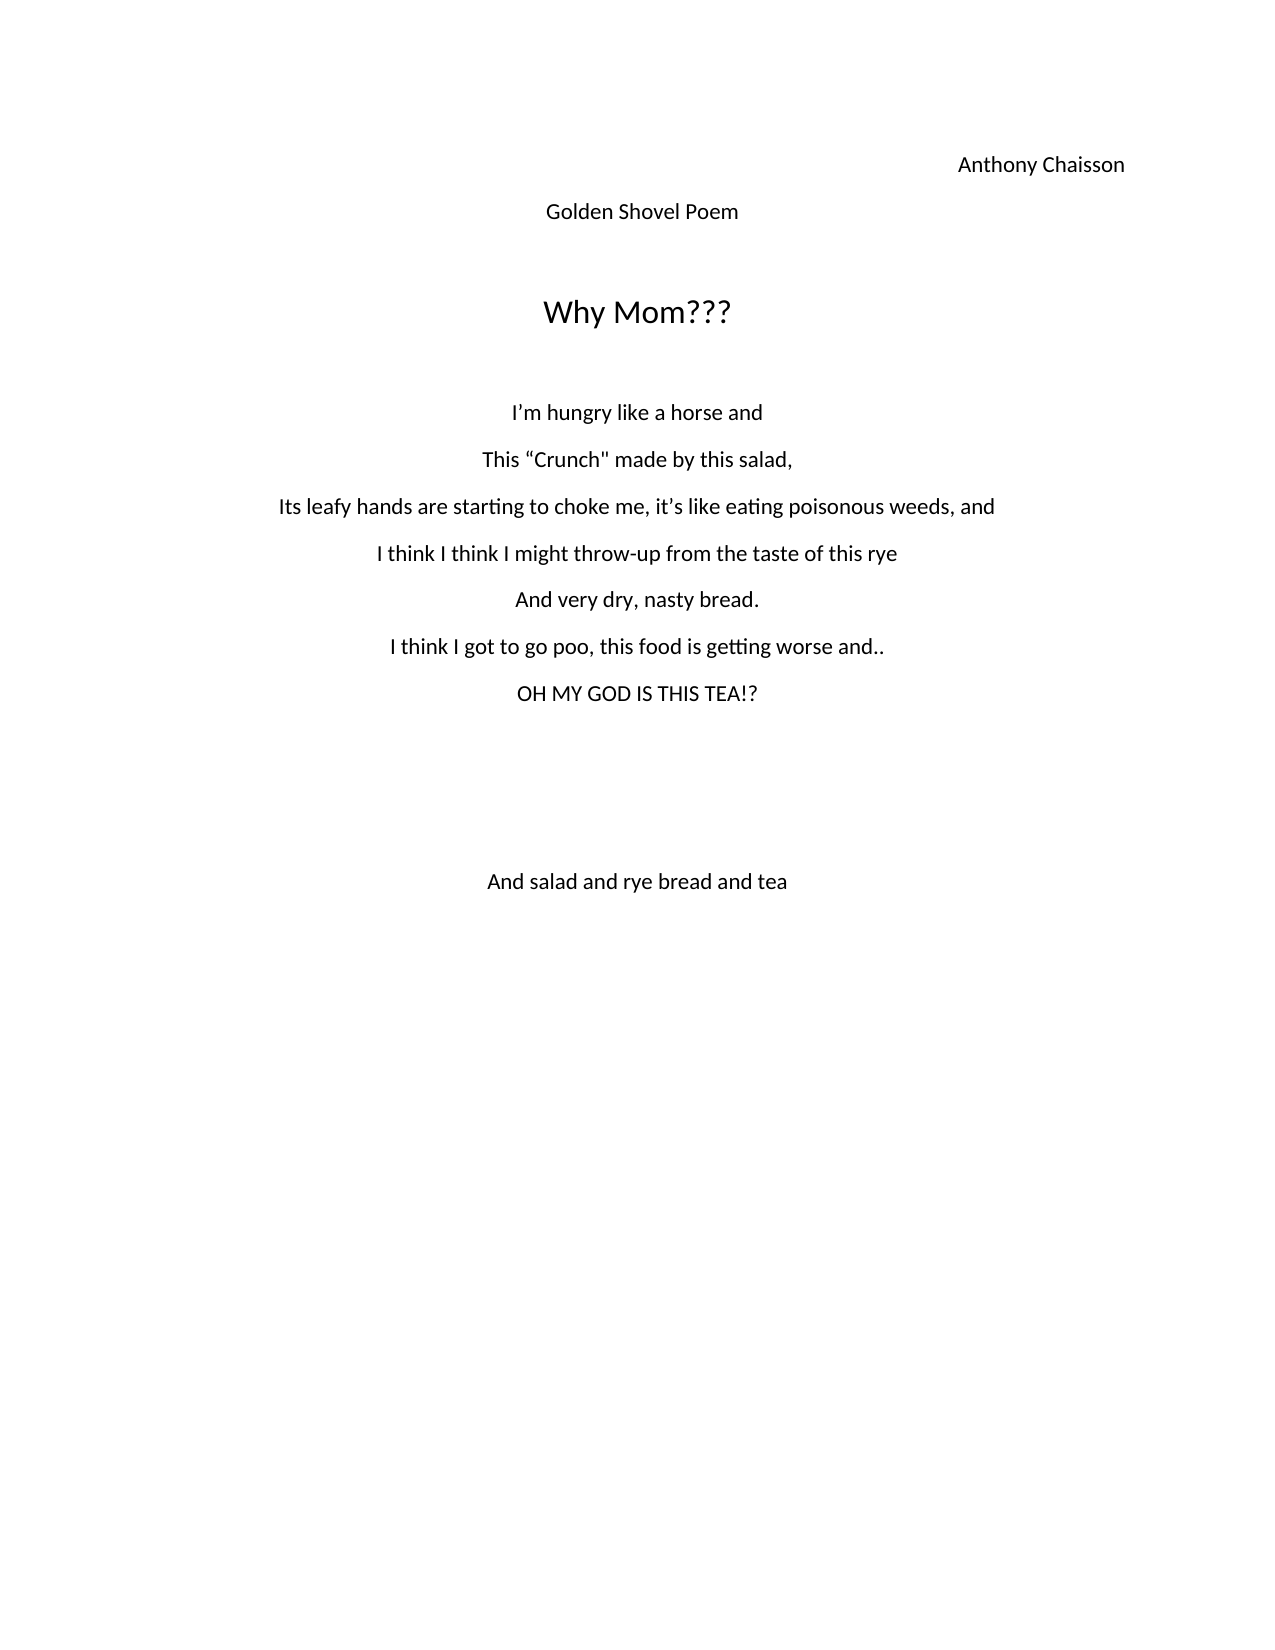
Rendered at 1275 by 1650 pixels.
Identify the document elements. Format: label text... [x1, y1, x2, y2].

text I think I think I might throw-up from the taste of this rye [150, 539, 1125, 567]
text This “Crunch" made by this salad, [150, 445, 1125, 473]
text And salad and rye bread and tea [150, 867, 1125, 895]
text And very dry, nasty bread. [150, 586, 1125, 614]
text I think I got to go poo, this food is getting worse and.. [150, 632, 1125, 661]
text I’m hungry like a horse and [150, 398, 1125, 426]
text Why Mom??? [150, 291, 1125, 331]
text Anthony Chaisson [150, 150, 1125, 178]
text Golden Shovel Poem [150, 197, 1125, 225]
text Its leafy hands are starting to choke me, it’s like eating poisonous weeds, and [150, 492, 1125, 520]
text OH MY GOD IS THIS TEA!? [150, 679, 1125, 707]
